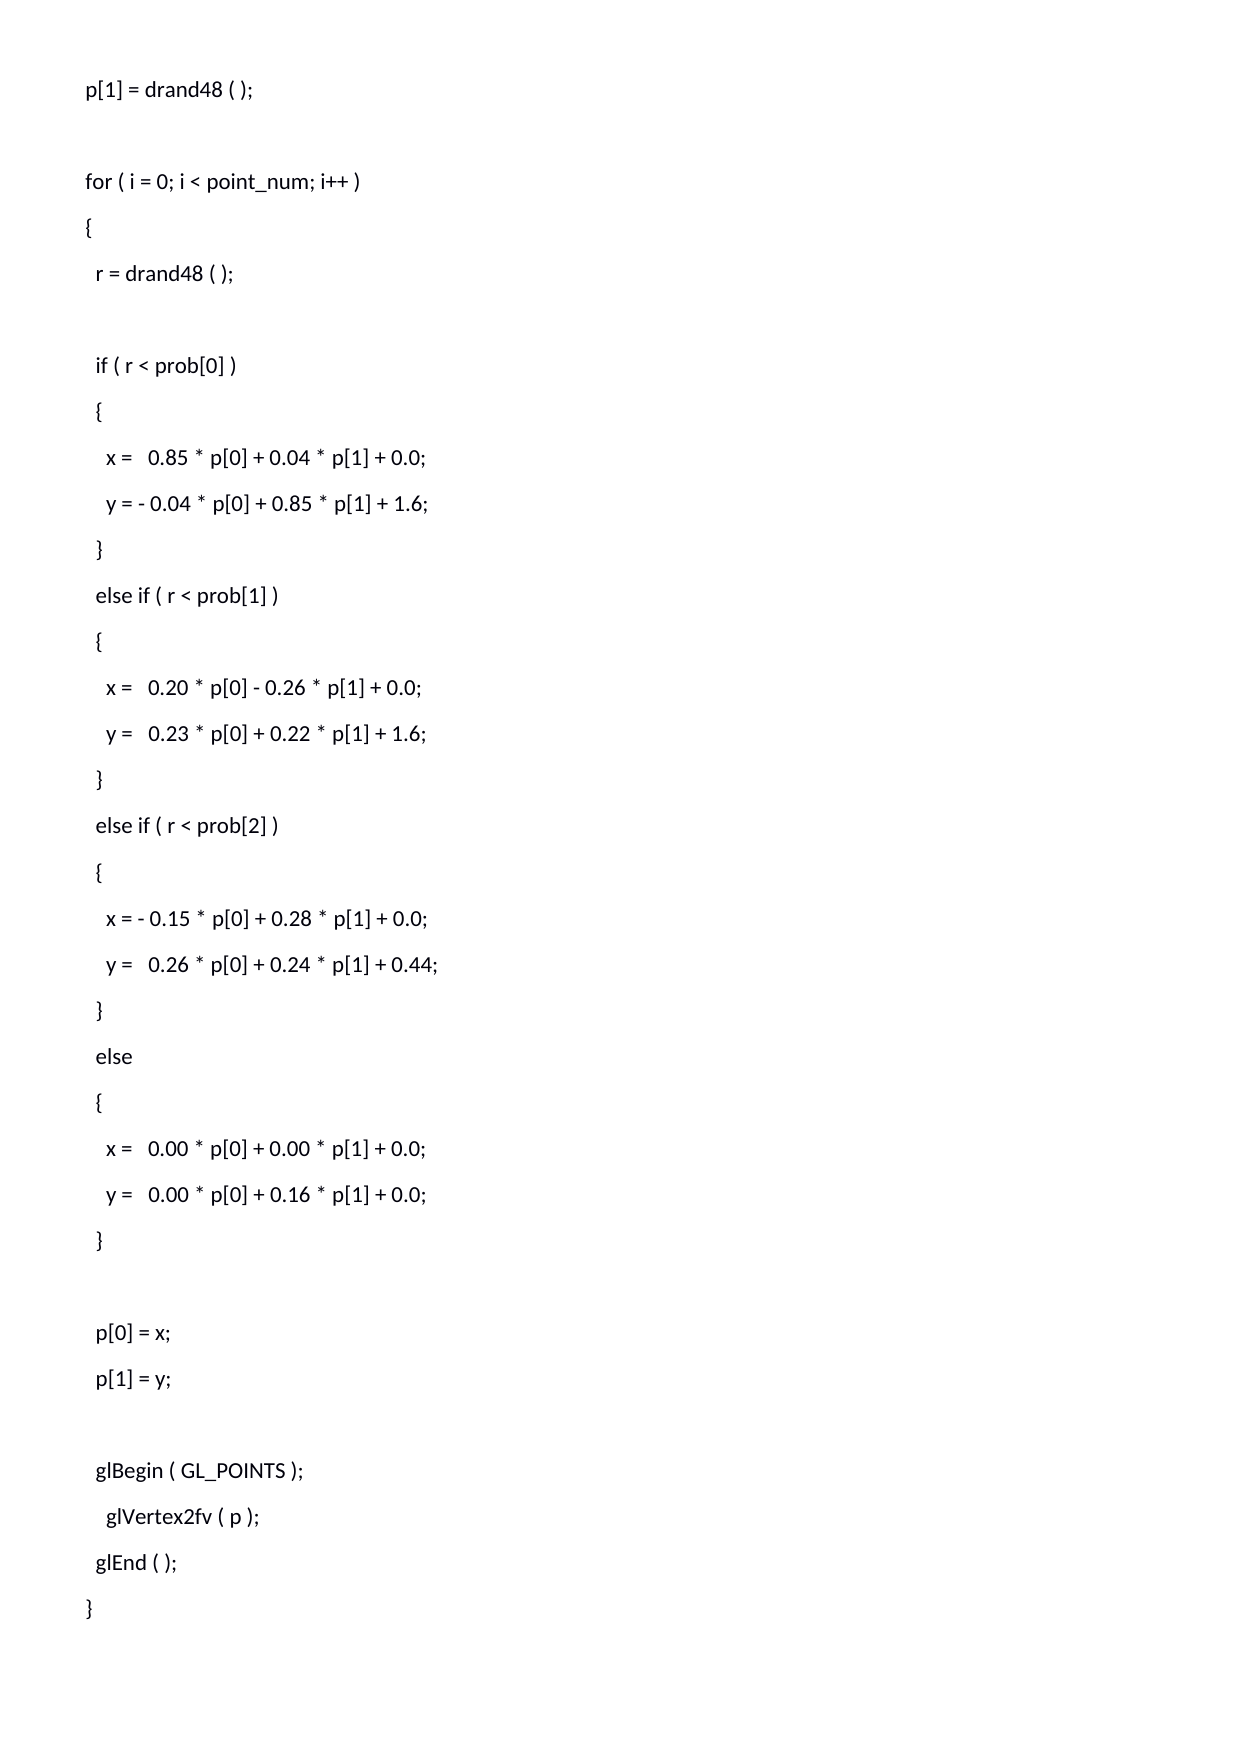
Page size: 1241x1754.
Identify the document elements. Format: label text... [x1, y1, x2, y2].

text p[1] = y; [75, 1364, 1165, 1392]
text else if ( r < prob[2] ) [75, 812, 1165, 840]
text x = 0.00 * p[0] + 0.00 * p[1] + 0.0; [75, 1134, 1165, 1162]
text { [75, 397, 1165, 425]
text { [75, 858, 1165, 886]
text for ( i = 0; i < point_num; i++ ) [75, 167, 1165, 195]
text p[1] = drand48 ( ); [75, 75, 1165, 103]
text glBegin ( GL_POINTS ); [75, 1456, 1165, 1484]
text { [75, 1088, 1165, 1116]
text p[0] = x; [75, 1318, 1165, 1346]
text else [75, 1042, 1165, 1070]
text y = - 0.04 * p[0] + 0.85 * p[1] + 1.6; [75, 489, 1165, 517]
text x = 0.20 * p[0] - 0.26 * p[1] + 0.0; [75, 673, 1165, 702]
text y = 0.26 * p[0] + 0.24 * p[1] + 0.44; [75, 950, 1165, 978]
text { [75, 627, 1165, 656]
text } [75, 1594, 1165, 1622]
text x = - 0.15 * p[0] + 0.28 * p[1] + 0.0; [75, 904, 1165, 932]
text } [75, 996, 1165, 1024]
text } [75, 1226, 1165, 1254]
text y = 0.23 * p[0] + 0.22 * p[1] + 1.6; [75, 719, 1165, 748]
text { [75, 213, 1165, 241]
text if ( r < prob[0] ) [75, 351, 1165, 379]
text glEnd ( ); [75, 1548, 1165, 1576]
text } [75, 766, 1165, 794]
text else if ( r < prob[1] ) [75, 581, 1165, 609]
text r = drand48 ( ); [75, 259, 1165, 287]
text glVertex2fv ( p ); [75, 1502, 1165, 1530]
text y = 0.00 * p[0] + 0.16 * p[1] + 0.0; [75, 1180, 1165, 1208]
text x = 0.85 * p[0] + 0.04 * p[1] + 0.0; [75, 443, 1165, 471]
text } [75, 535, 1165, 563]
